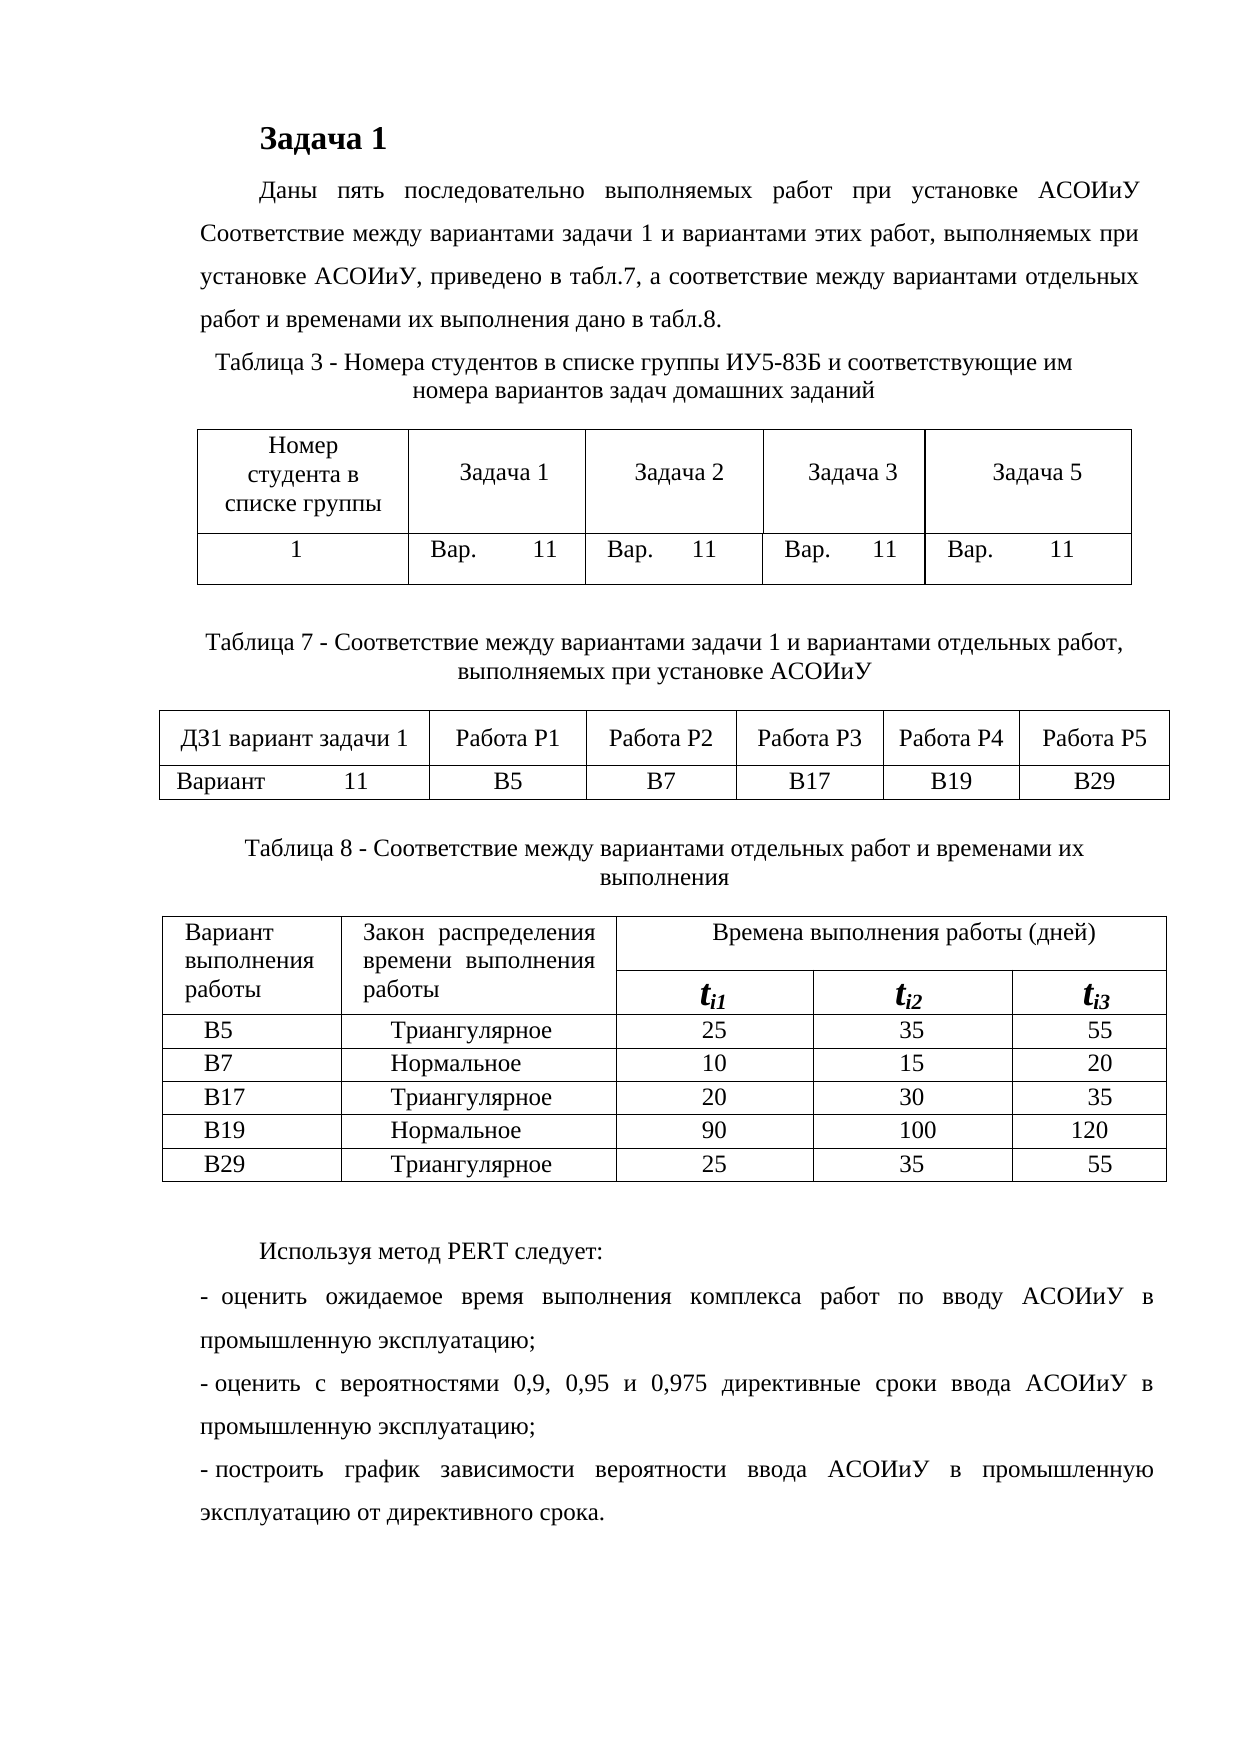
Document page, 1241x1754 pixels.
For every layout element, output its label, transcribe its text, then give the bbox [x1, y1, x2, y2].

list оценить с вероятностями 0,9, 0,95 и 0,975 директивные сроки ввода АСОИиУ в промышленную эксплуатацию; [200, 1368, 1154, 1439]
table_cell 11 [851, 534, 924, 583]
table_cell 10 [617, 1049, 813, 1081]
table_cell Вар. [926, 534, 1028, 583]
text Используя метод PERT следует: [259, 1236, 1152, 1265]
table_header Времена выполнения работы (дней) [617, 917, 1166, 969]
table_cell В5 [430, 766, 586, 798]
table_cell 90 [617, 1115, 813, 1148]
table_cell В19 [884, 766, 1019, 798]
table_header Работа Р3 [737, 711, 883, 765]
table_cell 35 [814, 1149, 1012, 1181]
table_cell 35 [1013, 1082, 1166, 1114]
table_header Номер студента в списке группы [198, 430, 408, 533]
table_header ДЗ1 вариант задачи 1 [160, 711, 429, 765]
table_cell 25 [617, 1149, 813, 1181]
text Таблица 8 - Соответствие между вариантами отдельных работ и временами их выполнения [177, 833, 1152, 891]
table_cell 20 [1013, 1049, 1166, 1081]
table_cell В17 [163, 1082, 341, 1114]
table_cell В29 [163, 1149, 341, 1181]
table_cell В7 [163, 1049, 341, 1081]
table_cell 11 [282, 766, 429, 798]
table_cell Нормальное [342, 1115, 616, 1148]
table_cell 11 [1028, 534, 1131, 583]
table_cell Вариант [160, 766, 282, 798]
table_header Задача 1 [409, 430, 585, 533]
list оценить ожидаемое время выполнения комплекса работ по вводу АСОИиУ в промышленную эксплуатацию; [200, 1281, 1154, 1353]
table_cell 55 [1013, 1015, 1166, 1047]
table_cell 35 [814, 1015, 1012, 1047]
table_cell 55 [1013, 1149, 1166, 1181]
table_cell ti1 [617, 971, 813, 1014]
table_cell 11 [674, 534, 762, 583]
table_cell ti3 [1013, 971, 1166, 1014]
table_cell 120 [1013, 1115, 1166, 1148]
table_header Работа Р1 [430, 711, 586, 765]
table_cell Триангулярное [342, 1149, 616, 1181]
list построить график зависимости вероятности ввода АСОИиУ в промышленную эксплуатацию от директивного срока. [200, 1454, 1154, 1526]
table_header Работа Р2 [587, 711, 736, 765]
table_cell В29 [1020, 766, 1169, 798]
text Задача 1 [200, 118, 1140, 156]
table_cell В5 [163, 1015, 341, 1047]
table_cell 20 [617, 1082, 813, 1114]
table_cell 15 [814, 1049, 1012, 1081]
table_header Работа Р5 [1020, 711, 1169, 765]
table_cell 30 [814, 1082, 1012, 1114]
text Таблица 3 - Номера студентов в списке группы ИУ5-83Б и соответствующие им номера вариантов задач домашних заданий [177, 347, 1110, 404]
table_cell 100 [814, 1115, 1012, 1148]
table_cell ti2 [814, 971, 1012, 1014]
table_cell Триангулярное [342, 1015, 616, 1047]
table_cell В19 [163, 1115, 341, 1148]
text Таблица 7 - Соответствие между вариантами задачи 1 и вариантами отдельных работ, выполняемых при установке АСОИиУ [177, 627, 1152, 685]
table_header Задача 5 [926, 430, 1131, 533]
table_header Задача 3 [764, 430, 924, 533]
table_cell 25 [617, 1015, 813, 1047]
table_header Задача 2 [586, 430, 763, 533]
table_cell В7 [587, 766, 736, 798]
table_cell Вар. [409, 534, 511, 583]
table_cell 11 [511, 534, 585, 583]
text Даны пять последовательно выполняемых работ при установке АСОИиУ Соответствие между вариантами задачи 1 и вариантами этих работ, выполняемых при установке АСОИиУ, приведено в табл.7, а соответствие между вариантами отдельных работ и временами их выполнения дано в табл.8. [200, 176, 1141, 333]
table_cell Нормальное [342, 1049, 616, 1081]
table_cell В17 [737, 766, 883, 798]
table_header Вариант выполнения работы [163, 917, 341, 1014]
table_cell Вар. [586, 534, 674, 583]
table_header Закон распределения времени выполнения работы [342, 917, 616, 1014]
table_cell 1 [198, 534, 408, 583]
table_cell Вар. [763, 534, 851, 583]
table_cell Триангулярное [342, 1082, 616, 1114]
table_header Работа Р4 [884, 711, 1019, 765]
